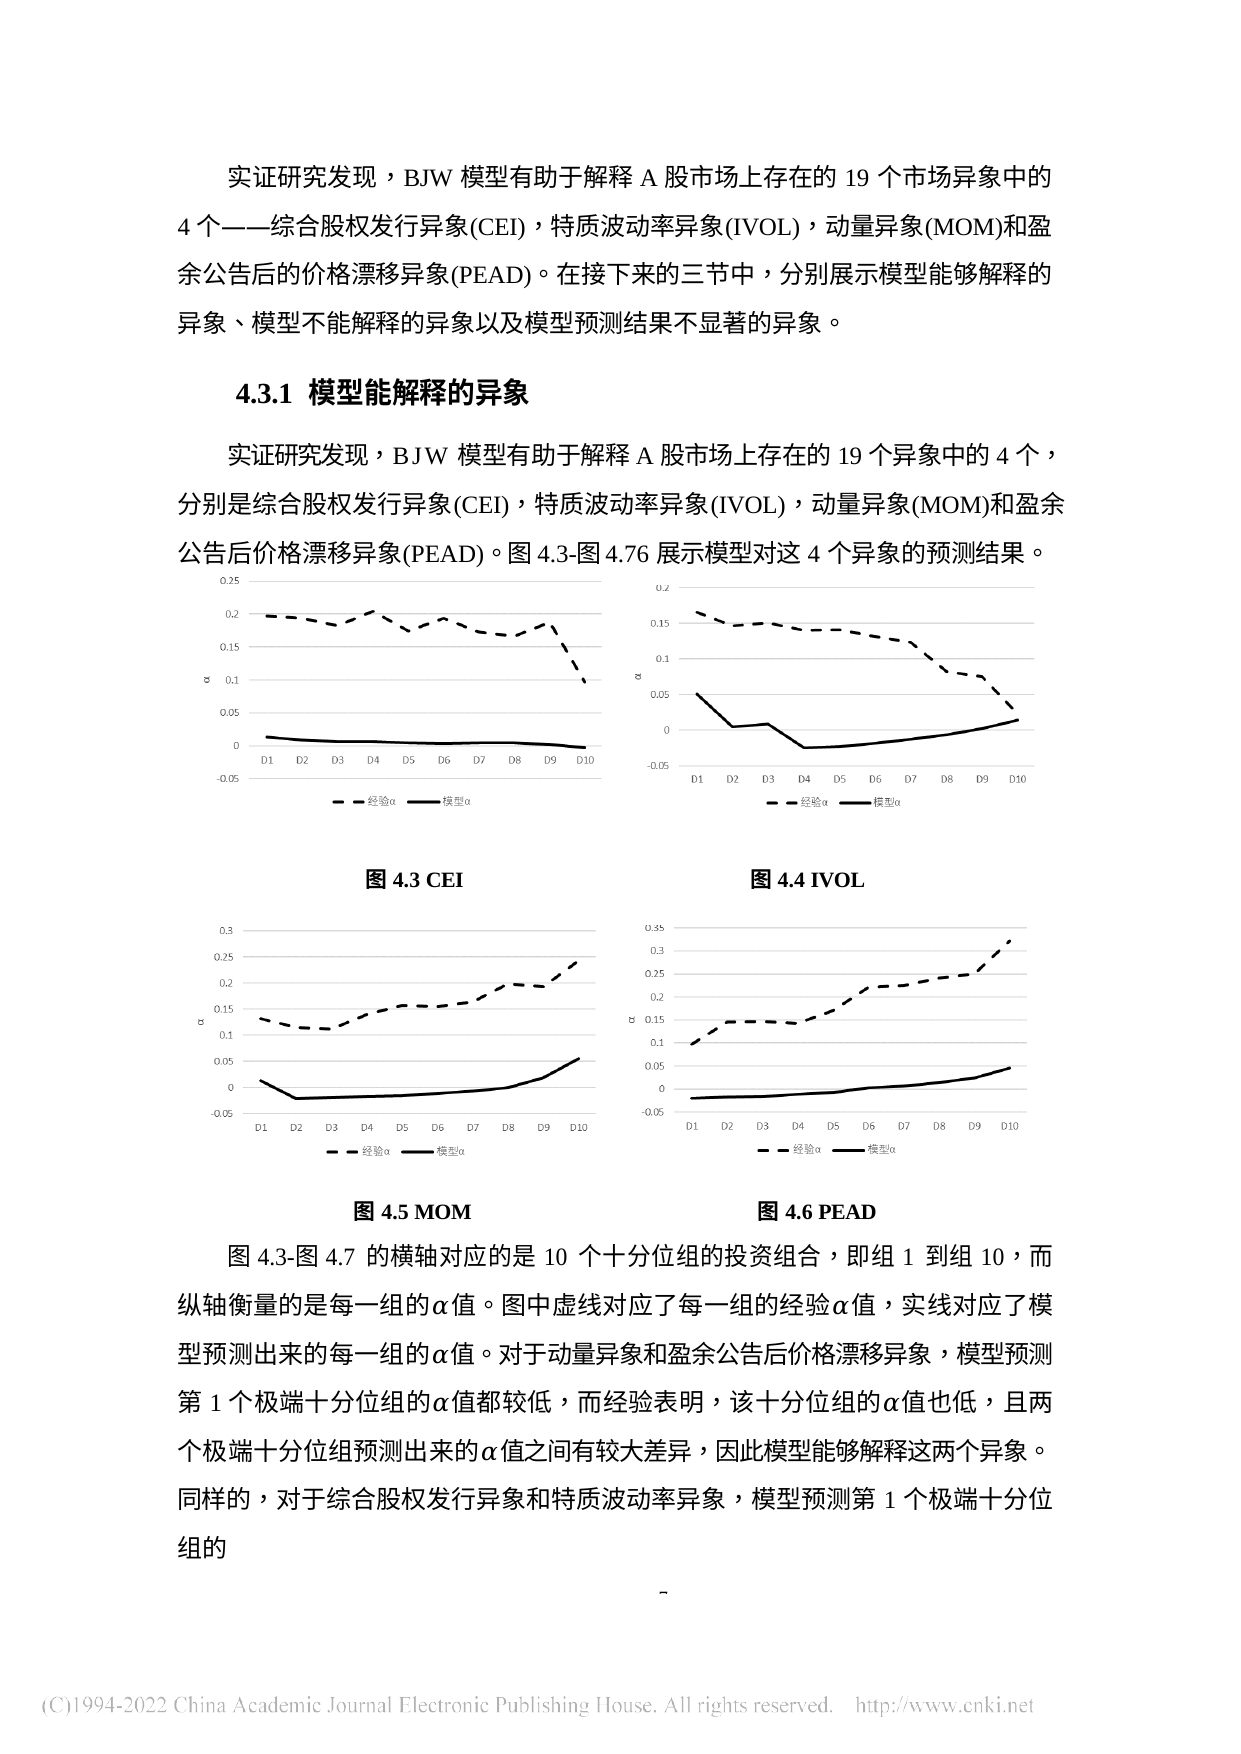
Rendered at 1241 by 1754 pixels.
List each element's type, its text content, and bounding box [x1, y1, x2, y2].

subtitle 模型能解释的异象 [236, 373, 1098, 412]
text 实证研究发现，BJW 模型有助于解释A 股市场上存在的 19 个异象中的 4 个，分别是综合股权发行异象(CEI)，特质波动率异象(IVOL)，动量异象(MOM)和盈余公告后价格漂移异象(PEAD)。图 4.3-图 4.76 展示模型对这 4 个异象的预测结果。 [177, 438, 1066, 569]
text 图 4.3 CEI 图 4.4 IVOL [164, 864, 1066, 894]
picture [42, 1696, 832, 1717]
text 图 4.3-图 4.7 的横轴对应的是 10 个十分位组的投资组合，即组 1 到组 10，而纵轴衡量的是每一组的𝛼值。图中虚线对应了每一组的经验𝛼值，实线对应了模型预测出来的每一组的𝛼值。对于动量异象和盈余公告后价格漂移异象，模型预测第 1 个极端十分位组的𝛼值都较低，而经验表明，该十分位组的𝛼值也低，且两个极端十分位组预测出来的𝛼值之间有较大差异，因此模型能够解释这两个异象。同样的，对于综合股权发行异象和特质波动率异象，模型预测第 1 个极端十分位组的 [177, 1239, 1053, 1565]
picture [628, 925, 1027, 1154]
picture [855, 1696, 1034, 1717]
text 图 4.5 MOM 图 4.6 PEAD [164, 1196, 1066, 1226]
picture [635, 585, 1035, 807]
picture [197, 927, 596, 1156]
picture [203, 577, 602, 806]
text 实证研究发现，BJW 模型有助于解释 A 股市场上存在的 19 个市场异象中的 4 个——综合股权发行异象(CEI)，特质波动率异象(IVOL)，动量异象(MOM)和盈余公告后的价格漂移异象(PEAD)。在接下来的三节中，分别展示模型能够解释的异象、模型不能解释的异象以及模型预测结果不显著的异象。 [177, 160, 1053, 340]
